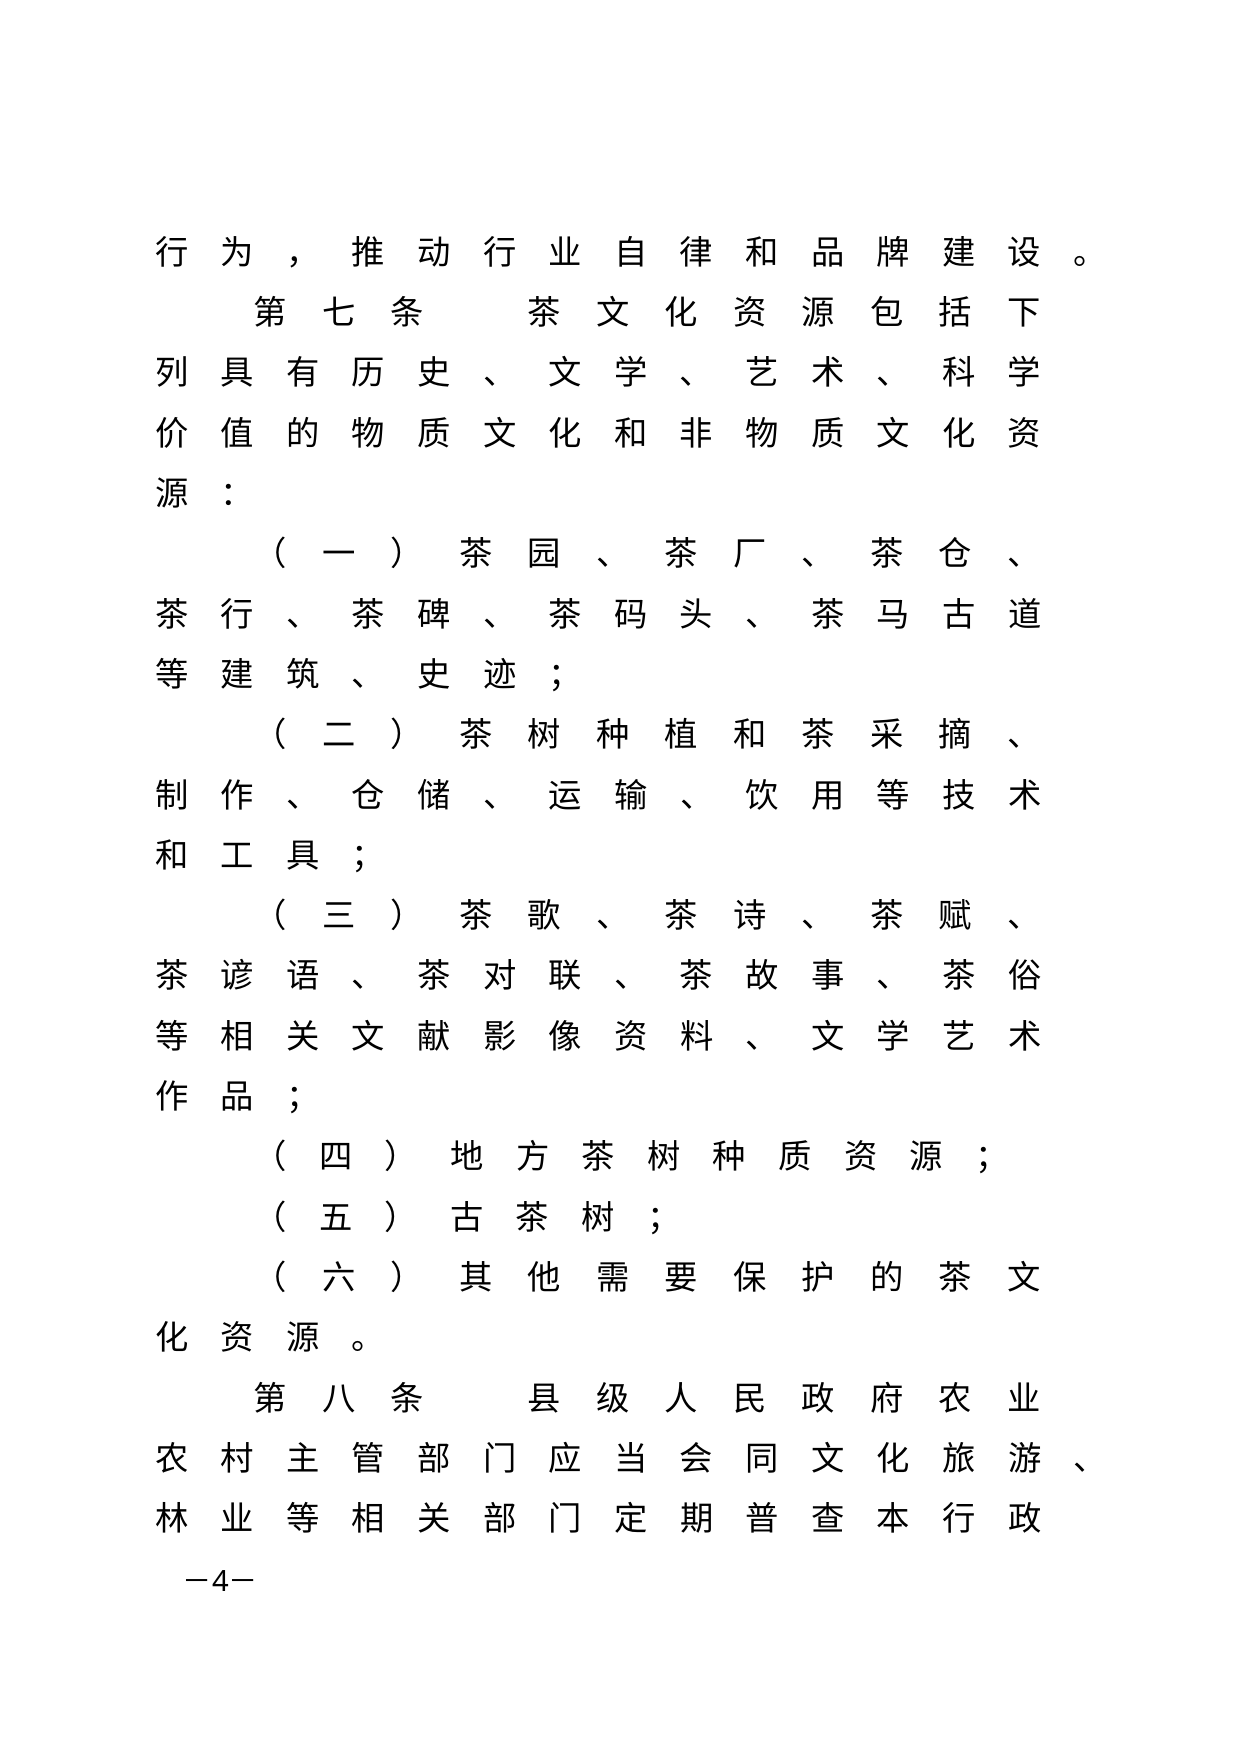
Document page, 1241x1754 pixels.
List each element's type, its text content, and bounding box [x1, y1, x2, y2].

text （三）茶歌、茶诗、茶赋、茶谚语、茶对联、茶故事、茶俗等相关文献影像资料、文学艺术作品； [155, 883, 1073, 1124]
text 第七条 茶文化资源包括下列具有历史、文学、艺术、科学价值的物质文化和非物质文化资源： [155, 280, 1073, 521]
text 鼓励支持茶行业协会、商会开展茶文化交流活动，规范行业行为，推动行业自律和品牌建设。 [155, 219, 1073, 280]
text （六）其他需要保护的茶文化资源。 [155, 1245, 1073, 1365]
text 第八条 县级人民政府农业农村主管部门应当会同文化旅游、林业等相关部门定期普查本行政区域内茶文化资源，开展茶文化资源的收集、整理、评估、建档等工作。 [155, 1365, 1073, 1546]
text （四）地方茶树种质资源； [155, 1124, 1073, 1184]
text （五）古茶树； [155, 1184, 1073, 1245]
text （一）茶园、茶厂、茶仓、茶行、茶碑、茶码头、茶马古道等建筑、史迹； [155, 521, 1073, 702]
text （二）茶树种植和茶采摘、制作、仓储、运输、饮用等技术和工具； [155, 702, 1073, 883]
